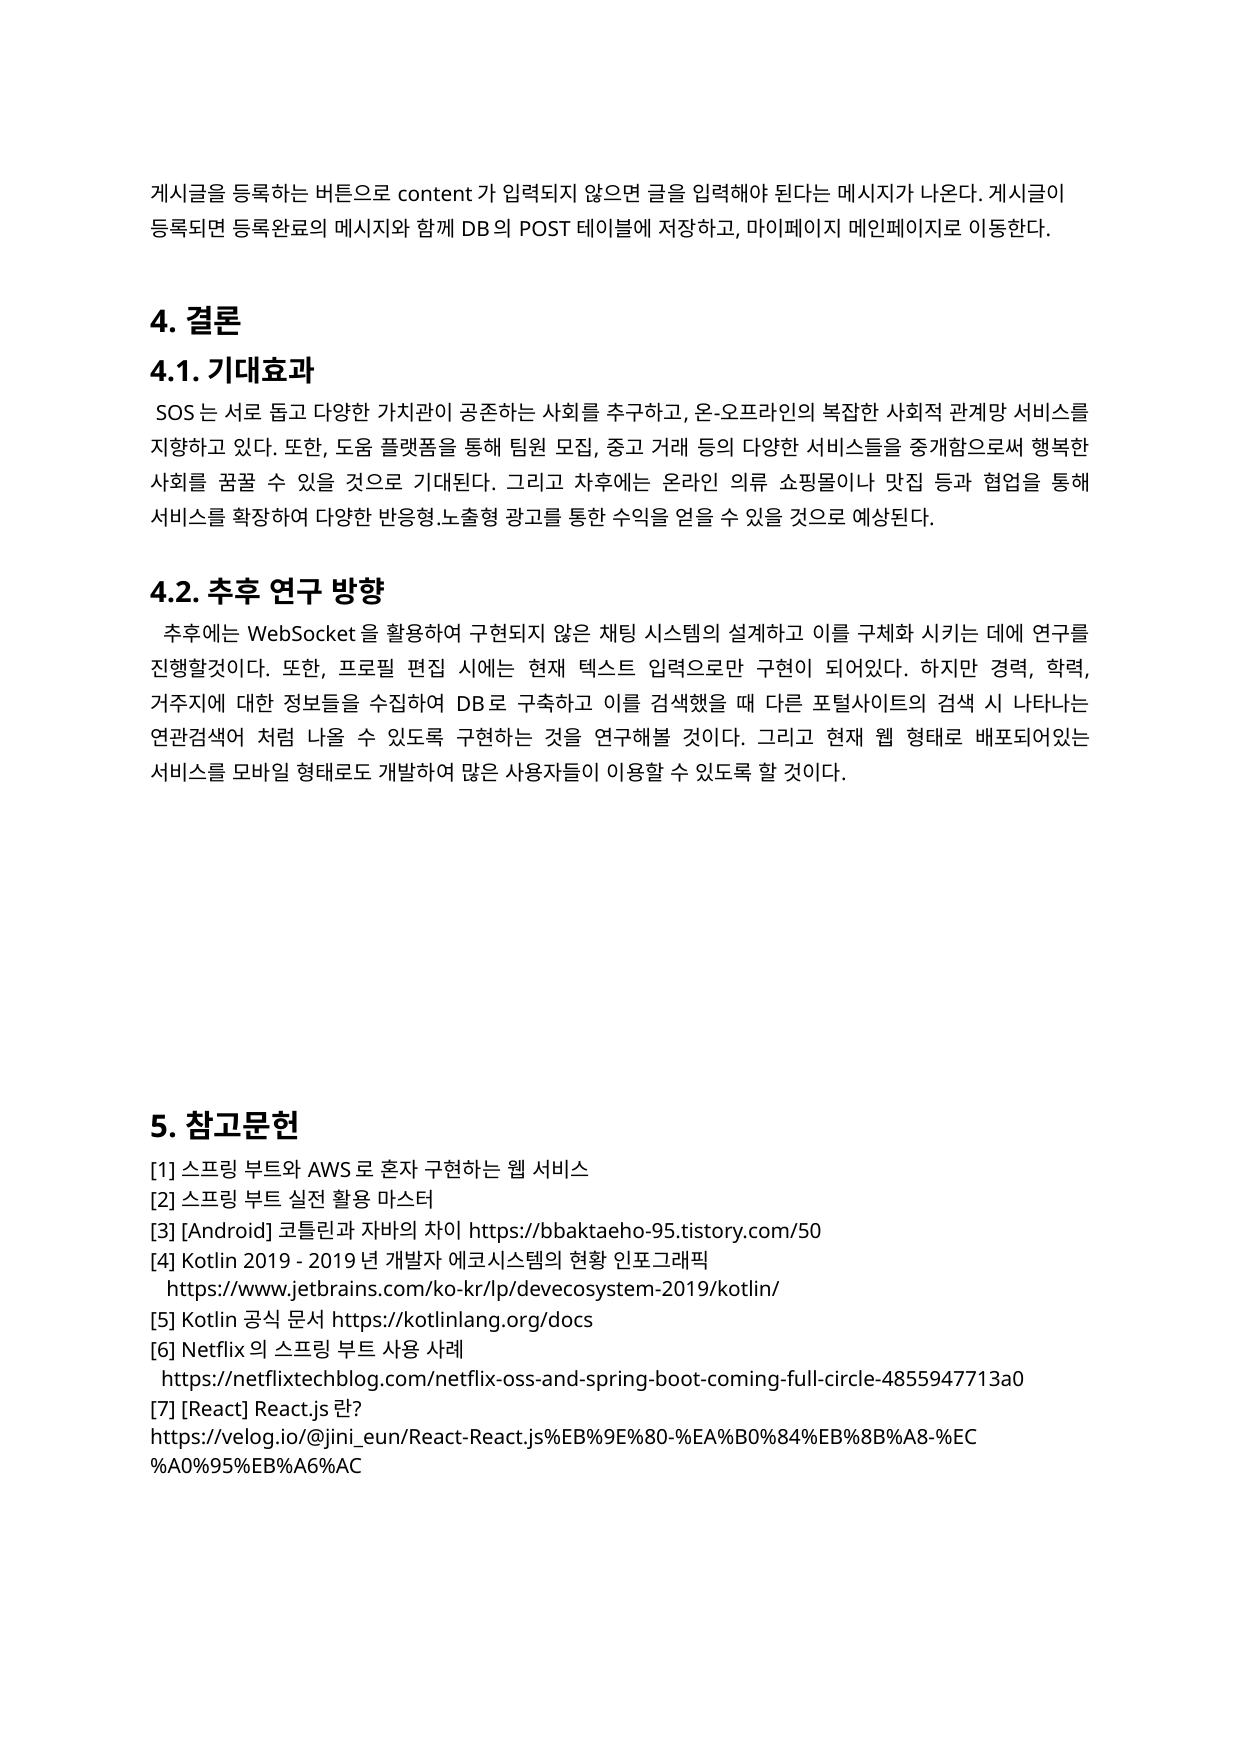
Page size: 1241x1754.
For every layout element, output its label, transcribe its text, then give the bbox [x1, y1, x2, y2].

text https://velog.io/@jini_eun/React-React.js%EB%9E%80-%EA%B0%84%EB%8B%A8-%EC%A0%95%EB%A6%AC [150, 1422, 1090, 1479]
text 4. 결론 [150, 296, 1090, 341]
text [150, 177, 1090, 242]
text https://www.jetbrains.com/ko-kr/lp/devecosystem-2019/kotlin/ [150, 1274, 1090, 1303]
list 추후에는 WebSocket을 활용하여 구현되지 않은 채팅 시스템의 설계하고 이를 구체화 시키는 데에 연구를 진행할것이다. 또한, 프로필 편집 시에는 현재 텍스트 입력으로만 구현이 되어있다. 하지만 경력, 학력, 거주지에 대한 정보들을 수집하여 DB로 구축하고 이를 검색했을 때 다른 포털사이트의 검색 시 나타나는 연관검색어 처럼 나올 수 있도록 구현하는 것을 연구해볼 것이다. 그리고 현재 웹 형태로 배포되어있는 서비스를 모바일 형태로도 개발하여 많은 사용자들이 이용할 수 있도록 할 것이다. [150, 617, 1090, 787]
text [6] Netflix의 스프링 부트 사용 사례 [150, 1333, 1090, 1364]
text [1] 스프링 부트와 AWS로 혼자 구현하는 웹 서비스 [150, 1153, 1090, 1184]
text https://netflixtechblog.com/netflix-oss-and-spring-boot-coming-full-circle-4855947713a0 [150, 1364, 1090, 1392]
text [5] Kotlin 공식 문서 https://kotlinlang.org/docs [150, 1303, 1090, 1333]
text [2] 스프링 부트 실전 활용 마스터 [150, 1184, 1090, 1214]
text [4] Kotlin 2019 - 2019년 개발자 에코시스템의 현황 인포그래픽 [150, 1244, 1090, 1274]
text [3] [Android] 코틀린과 자바의 차이 https://bbaktaeho-95.tistory.com/50 [150, 1214, 1090, 1244]
text 5. 참고문헌 [150, 1101, 1090, 1147]
text [7] [React] React.js란? [150, 1392, 1090, 1422]
list SOS는 서로 돕고 다양한 가치관이 공존하는 사회를 추구하고, 온-오프라인의 복잡한 사회적 관계망 서비스를 지향하고 있다. 또한, 도움 플랫폼을 통해 팀원 모집, 중고 거래 등의 다양한 서비스들을 중개함으로써 행복한 사회를 꿈꿀 수 있을 것으로 기대된다. 그리고 차후에는 온라인 의류 쇼핑몰이나 맛집 등과 협업을 통해 서비스를 확장하여 다양한 반응형.노출형 광고를 통한 수익을 얻을 수 있을 것으로 예상된다. [150, 397, 1090, 531]
list 4.1. 기대효과 [150, 348, 1090, 390]
list 4.2. 추후 연구 방향 [150, 568, 1090, 611]
